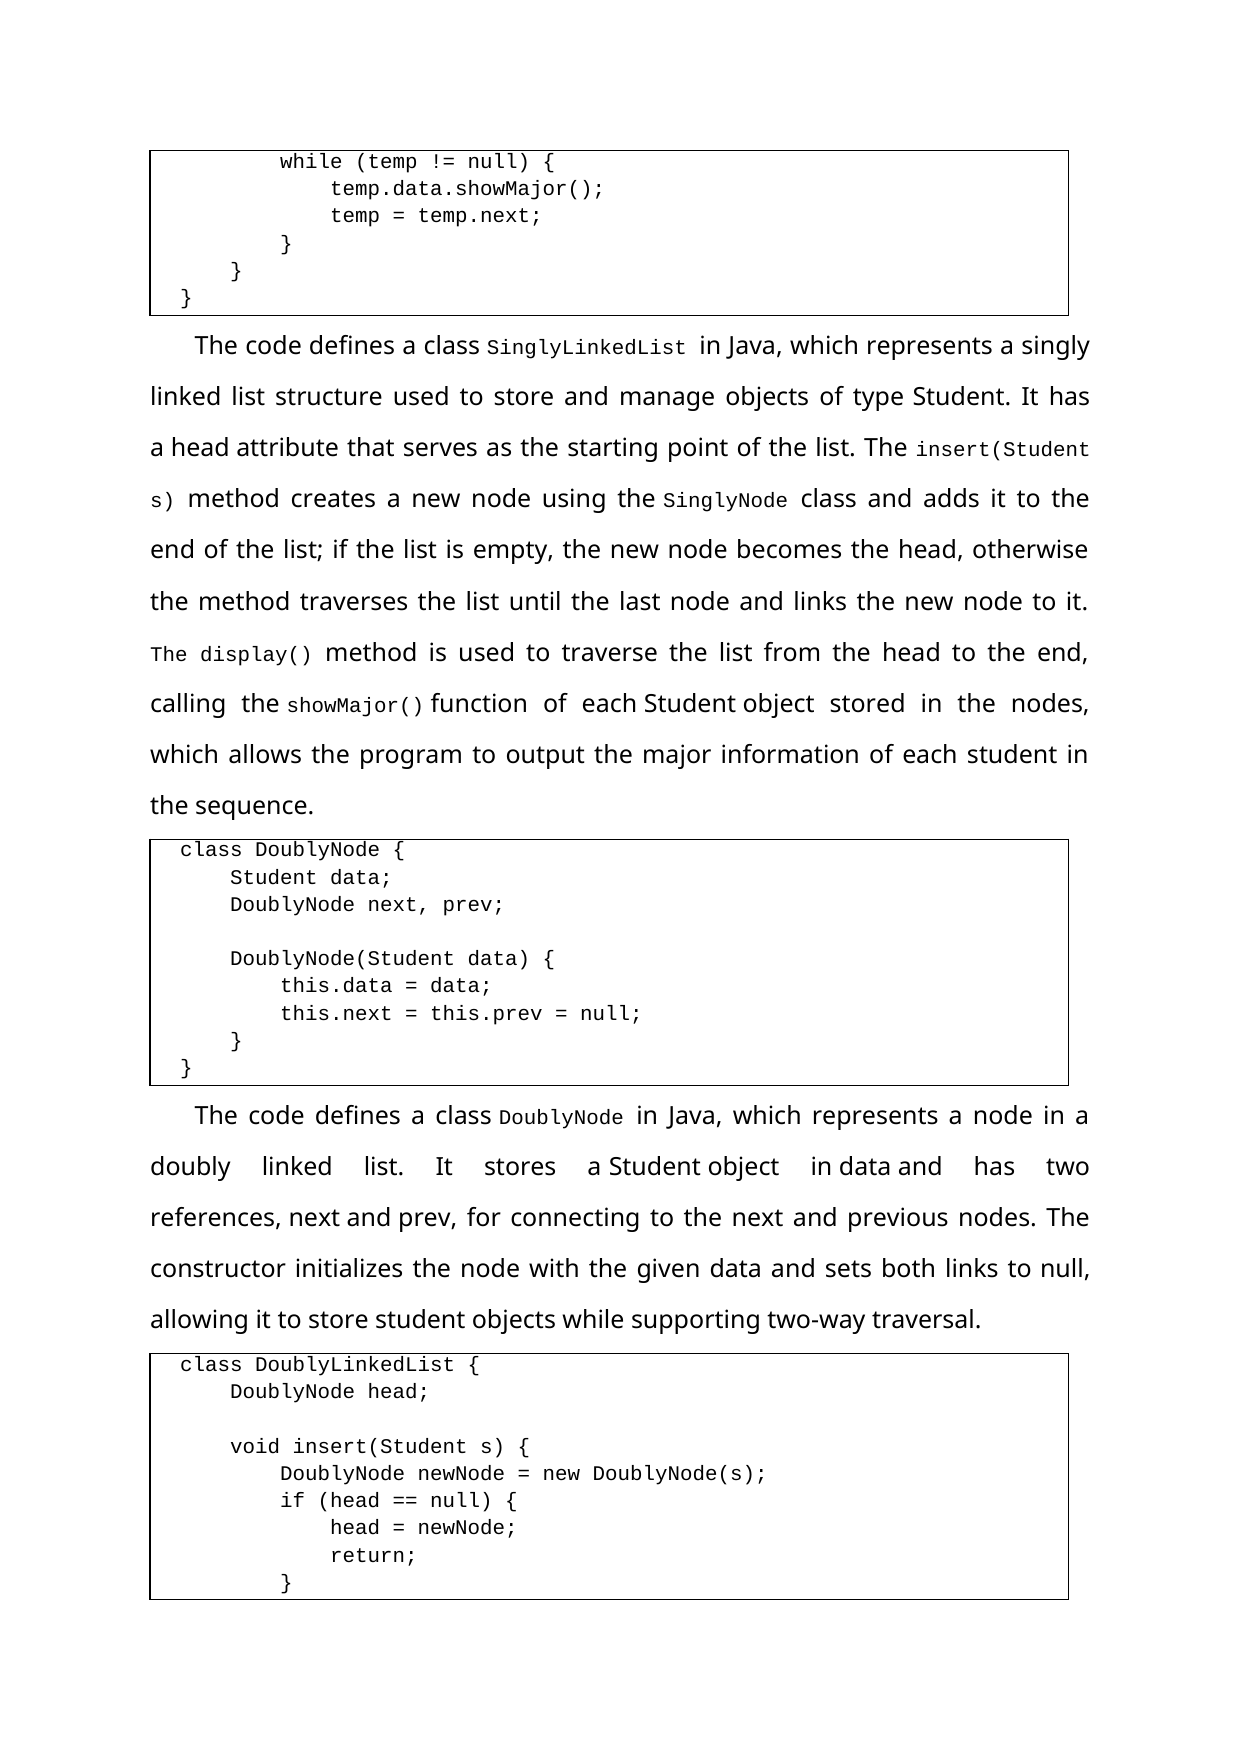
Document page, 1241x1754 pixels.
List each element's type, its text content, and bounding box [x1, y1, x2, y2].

table_header class DoublyNode { Student data; DoublyNode next, prev; DoublyNode(Student data) { this.data = data; this.next = this.prev = null; } } [151, 840, 1068, 1084]
list The code defines a class SinglyLinkedList in Java, which represents a singly linked list structure used to store and manage objects of type Student. It has a head attribute that serves as the starting point of the list. The insert(Student s) method creates a new node using the SinglyNode class and adds it to the end of the list; if the list is empty, the new node becomes the head, otherwise the method traverses the list until the last node and links the new node to it. The display() method is used to traverse the list from the head to the end, calling the showMajor() function of each Student object stored in the nodes, which allows the program to output the major information of each student in the sequence. [150, 328, 1090, 821]
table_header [151, 1354, 1068, 1599]
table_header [151, 151, 1068, 314]
list The code defines a class DoublyNode in Java, which represents a node in a doubly linked list. It stores a Student object in data and has two references, next and prev, for connecting to the next and previous nodes. The constructor initializes the node with the given data and sets both links to null, allowing it to store student objects while supporting two-way traversal. [150, 1098, 1090, 1336]
